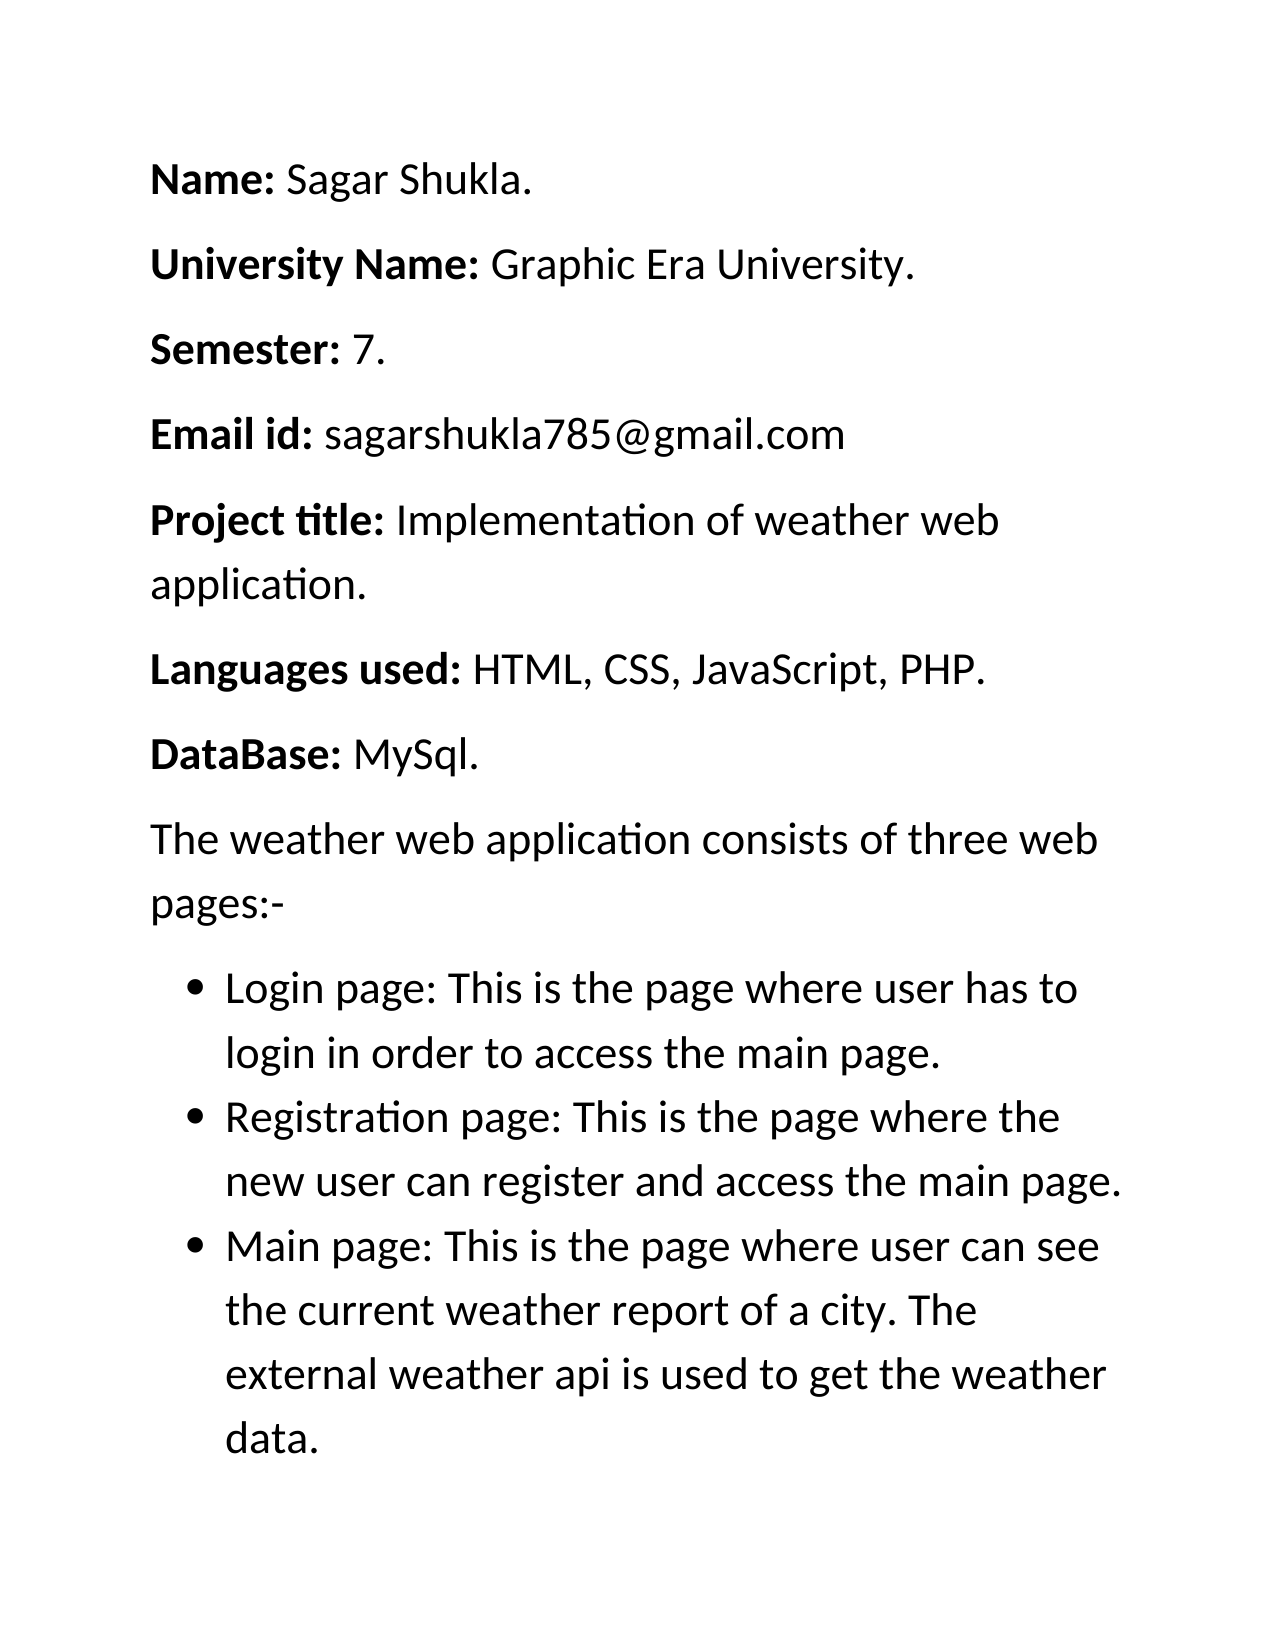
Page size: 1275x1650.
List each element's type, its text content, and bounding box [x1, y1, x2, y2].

text Email id: sagarshukla785@gmail.com [150, 405, 1125, 461]
text Languages used: HTML, CSS, JavaScript, PHP. [150, 640, 1125, 696]
text University Name: Graphic Era University. [150, 235, 1125, 291]
text Project title: Implementation of weather web application. [150, 490, 1125, 611]
text Semester: 7. [150, 320, 1125, 376]
text The weather web application consists of three web pages:- [150, 810, 1125, 930]
list Registration page: This is the page where the new user can register and access the main page. [187, 1088, 1125, 1208]
text DataBase: MySql. [150, 725, 1125, 781]
list Login page: This is the page where user has to login in order to access the main page. [187, 959, 1125, 1079]
list Main page: This is the page where user can see the current weather report of a city. The external weather api is used to get the weather data. [187, 1216, 1125, 1465]
text Name: Sagar Shukla. [150, 150, 1125, 206]
